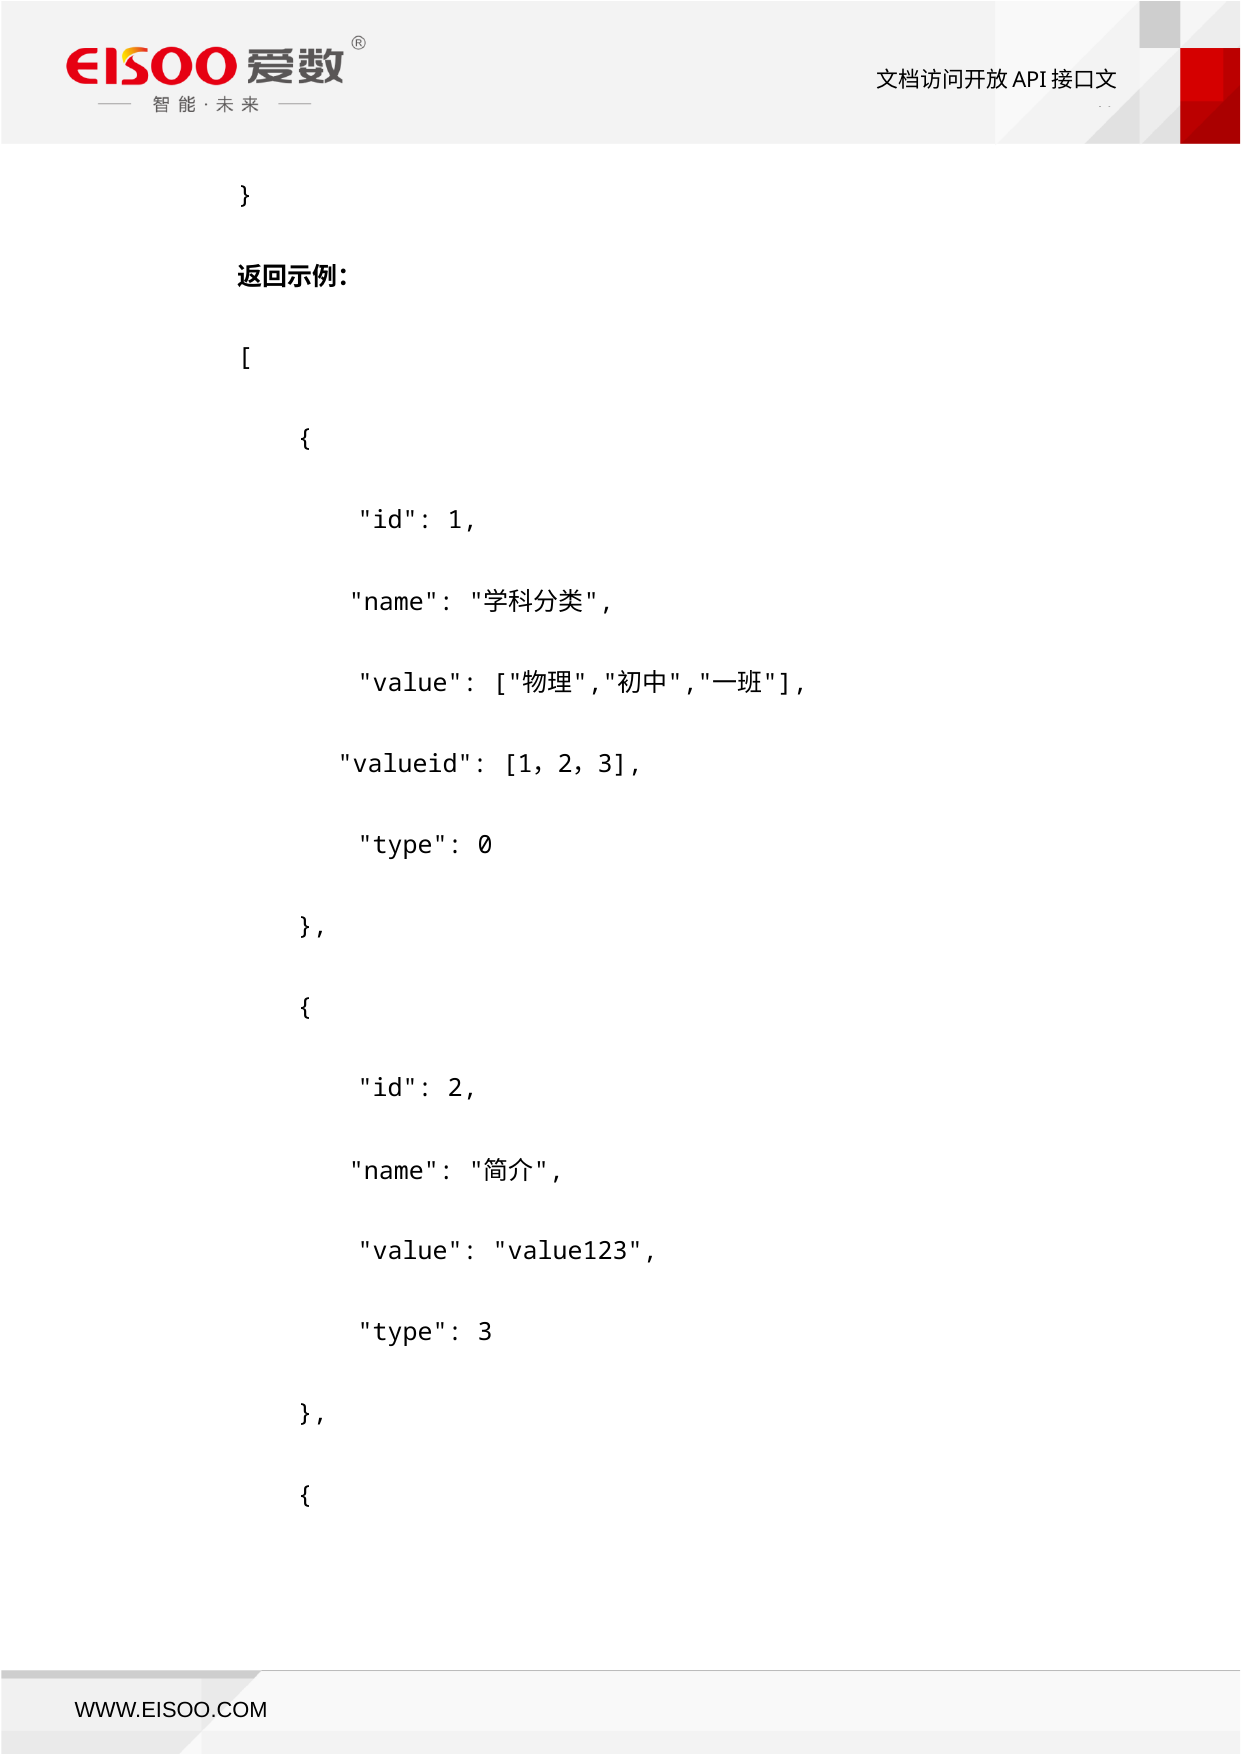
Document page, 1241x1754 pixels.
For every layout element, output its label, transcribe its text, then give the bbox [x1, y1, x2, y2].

text }, [187, 892, 1053, 957]
text "valueid": [1，2，3], [187, 729, 1053, 794]
text "value": ["物理","初中","一班"], [187, 648, 1053, 713]
text "value": "value123", [187, 1217, 1053, 1282]
text { [187, 1461, 1053, 1526]
text } [187, 161, 1053, 226]
picture [1, 1, 1241, 158]
text }, [187, 1379, 1053, 1444]
picture [1, 1665, 1241, 1754]
text "name": "简介", [187, 1136, 1053, 1201]
text "type": 0 [187, 811, 1053, 876]
text 返回示例： [187, 242, 1053, 307]
text { [187, 973, 1053, 1038]
text "type": 3 [187, 1298, 1053, 1363]
text "name": "学科分类", [187, 567, 1053, 632]
text [ [187, 323, 1053, 388]
text "id": 2, [187, 1054, 1053, 1119]
text "id": 1, [187, 486, 1053, 551]
text { [187, 404, 1053, 469]
